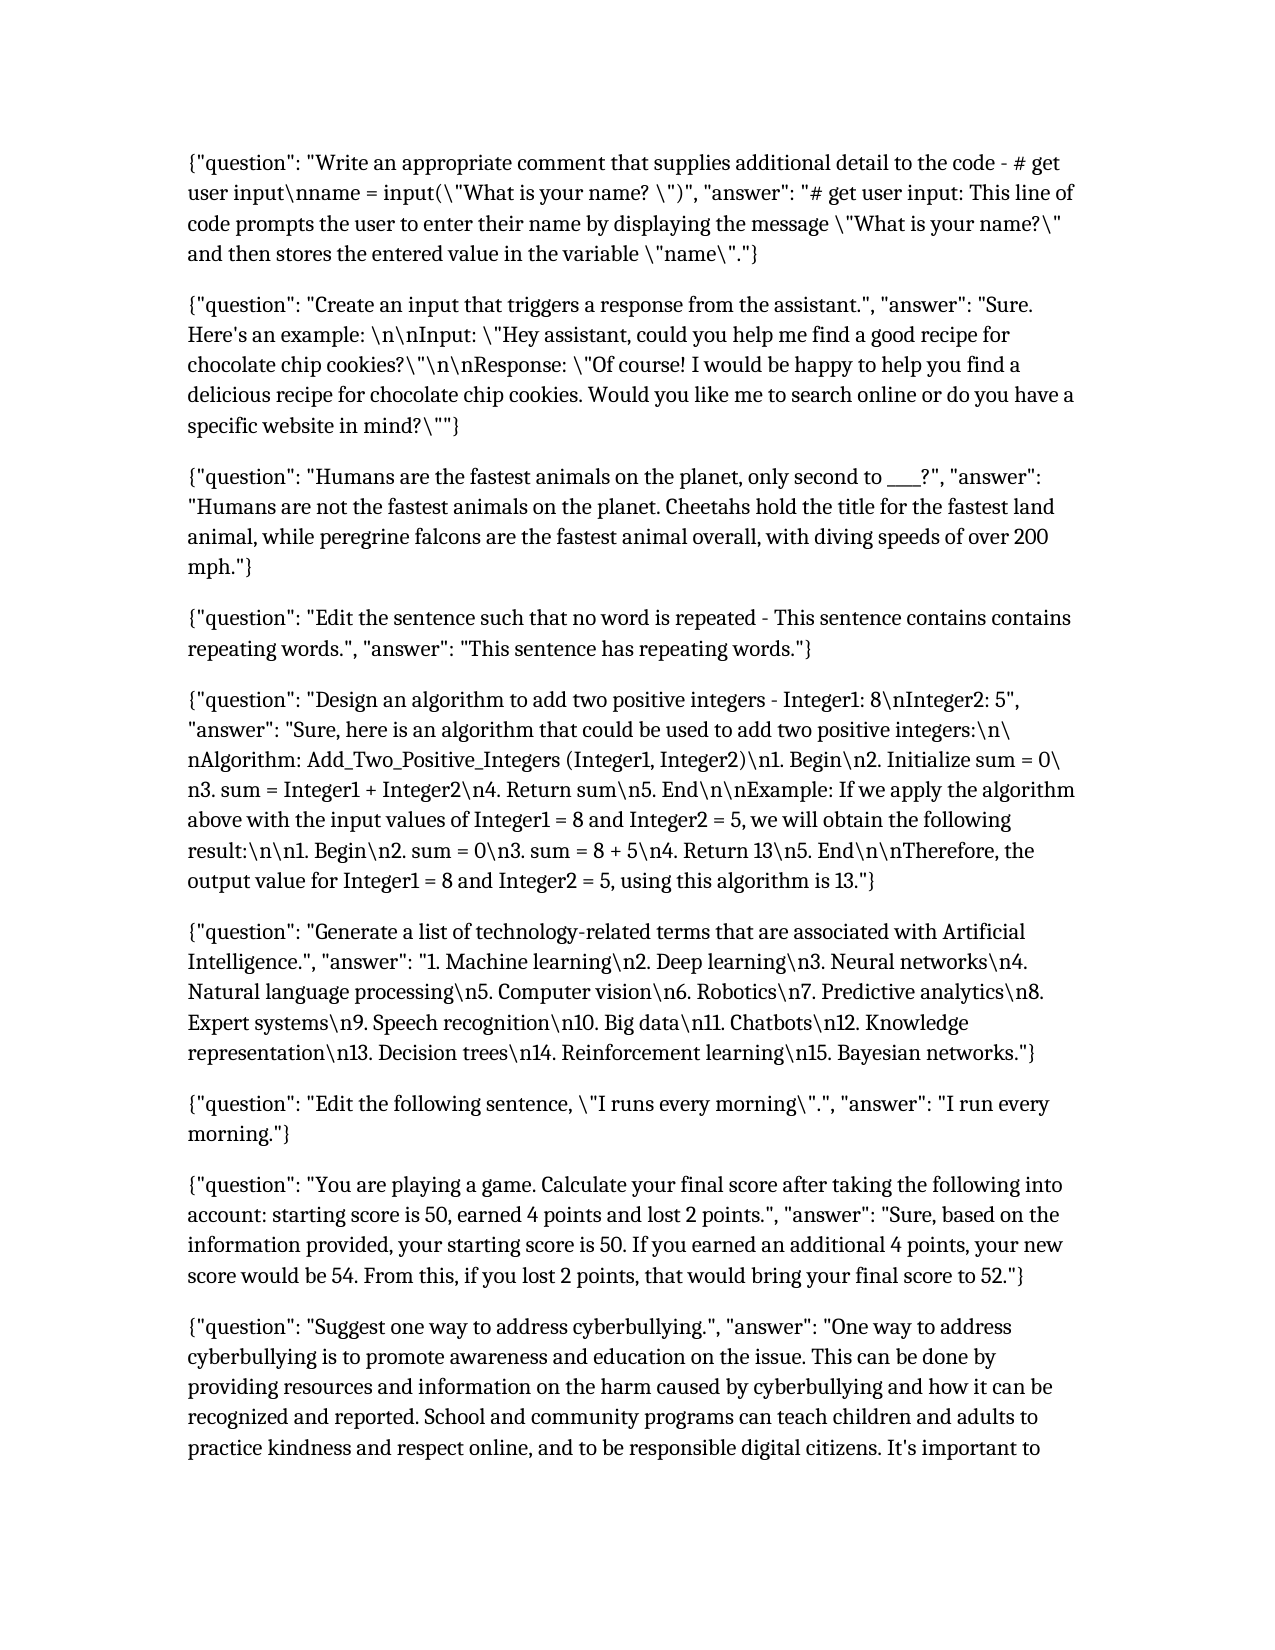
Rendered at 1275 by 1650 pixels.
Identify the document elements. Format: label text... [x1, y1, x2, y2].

text {"question": "Write an appropriate comment that supplies additional detail to the code - # get user input\nname = input(\"What is your name? \")", "answer": "# get user input: This line of code prompts the user to enter their name by displaying the message \"What is your name?\" and then stores the entered value in the variable \"name\"."} [187, 150, 1087, 267]
text {"question": "Humans are the fastest animals on the planet, only second to ____?", "answer": "Humans are not the fastest animals on the planet. Cheetahs hold the title for the fastest land animal, while peregrine falcons are the fastest animal overall, with diving speeds of over 200 mph."} [187, 463, 1087, 581]
text {"question": "You are playing a game. Calculate your final score after taking the following into account: starting score is 50, earned 4 points and lost 2 points.", "answer": "Sure, based on the information provided, your starting score is 50. If you earned an additional 4 points, your new score would be 54. From this, if you lost 2 points, that would bring your final score to 52."} [187, 1172, 1087, 1289]
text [187, 1313, 1087, 1461]
text {"question": "Generate a list of technology-related terms that are associated with Artificial Intelligence.", "answer": "1. Machine learning\n2. Deep learning\n3. Neural networks\n4. Natural language processing\n5. Computer vision\n6. Robotics\n7. Predictive analytics\n8. Expert systems\n9. Speech recognition\n10. Big data\n11. Chatbots\n12. Knowledge representation\n13. Decision trees\n14. Reinforcement learning\n15. Bayesian networks."} [187, 919, 1087, 1066]
text {"question": "Edit the sentence such that no word is repeated - This sentence contains contains repeating words.", "answer": "This sentence has repeating words."} [187, 605, 1087, 662]
text {"question": "Design an algorithm to add two positive integers - Integer1: 8\nInteger2: 5", "answer": "Sure, here is an algorithm that could be used to add two positive integers:\n\nAlgorithm: Add_Two_Positive_Integers (Integer1, Integer2)\n1. Begin\n2. Initialize sum = 0\n3. sum = Integer1 + Integer2\n4. Return sum\n5. End\n\nExample: If we apply the algorithm above with the input values of Integer1 = 8 and Integer2 = 5, we will obtain the following result:\n\n1. Begin\n2. sum = 0\n3. sum = 8 + 5\n4. Return 13\n5. End\n\nTherefore, the output value for Integer1 = 8 and Integer2 = 5, using this algorithm is 13."} [187, 686, 1087, 894]
text {"question": "Edit the following sentence, \"I runs every morning\".", "answer": "I run every morning."} [187, 1091, 1087, 1147]
text {"question": "Create an input that triggers a response from the assistant.", "answer": "Sure. Here's an example: \n\nInput: \"Hey assistant, could you help me find a good recipe for chocolate chip cookies?\"\n\nResponse: \"Of course! I would be happy to help you find a delicious recipe for chocolate chip cookies. Would you like me to search online or do you have a specific website in mind?\""} [187, 292, 1087, 439]
